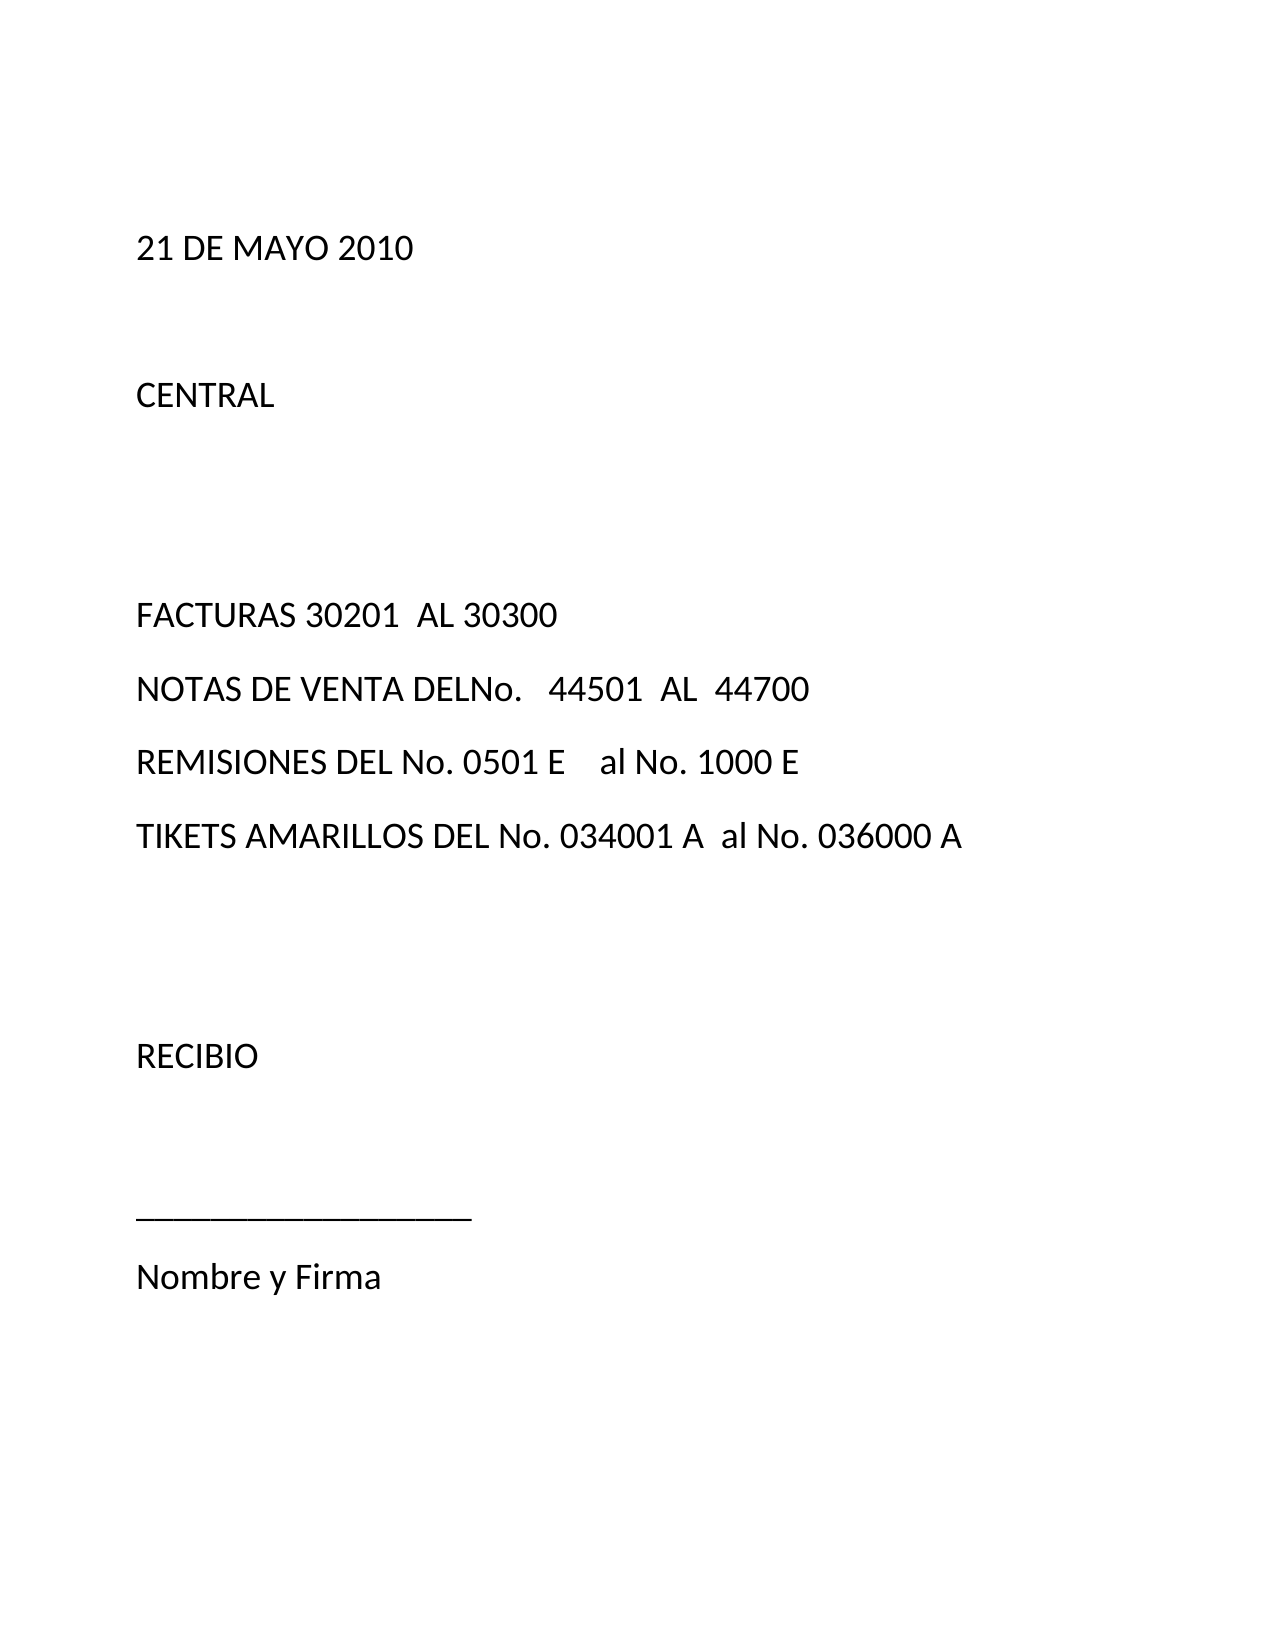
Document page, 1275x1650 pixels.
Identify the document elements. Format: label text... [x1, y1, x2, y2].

text REMISIONES DEL No. 0501 E al No. 1000 E [136, 738, 1163, 784]
text TIKETS AMARILLOS DEL No. 034001 A al No. 036000 A [136, 812, 1163, 858]
text __________________ [136, 1179, 1163, 1225]
text NOTAS DE VENTA DELNo. 44501 AL 44700 [136, 665, 1163, 711]
text RECIBIO [136, 1032, 1163, 1078]
text CENTRAL [136, 371, 1163, 416]
text Nombre y Firma [136, 1253, 1163, 1299]
text FACTURAS 30201 AL 30300 [136, 591, 1163, 637]
text 21 DE MAYO 2010 [136, 223, 1163, 269]
